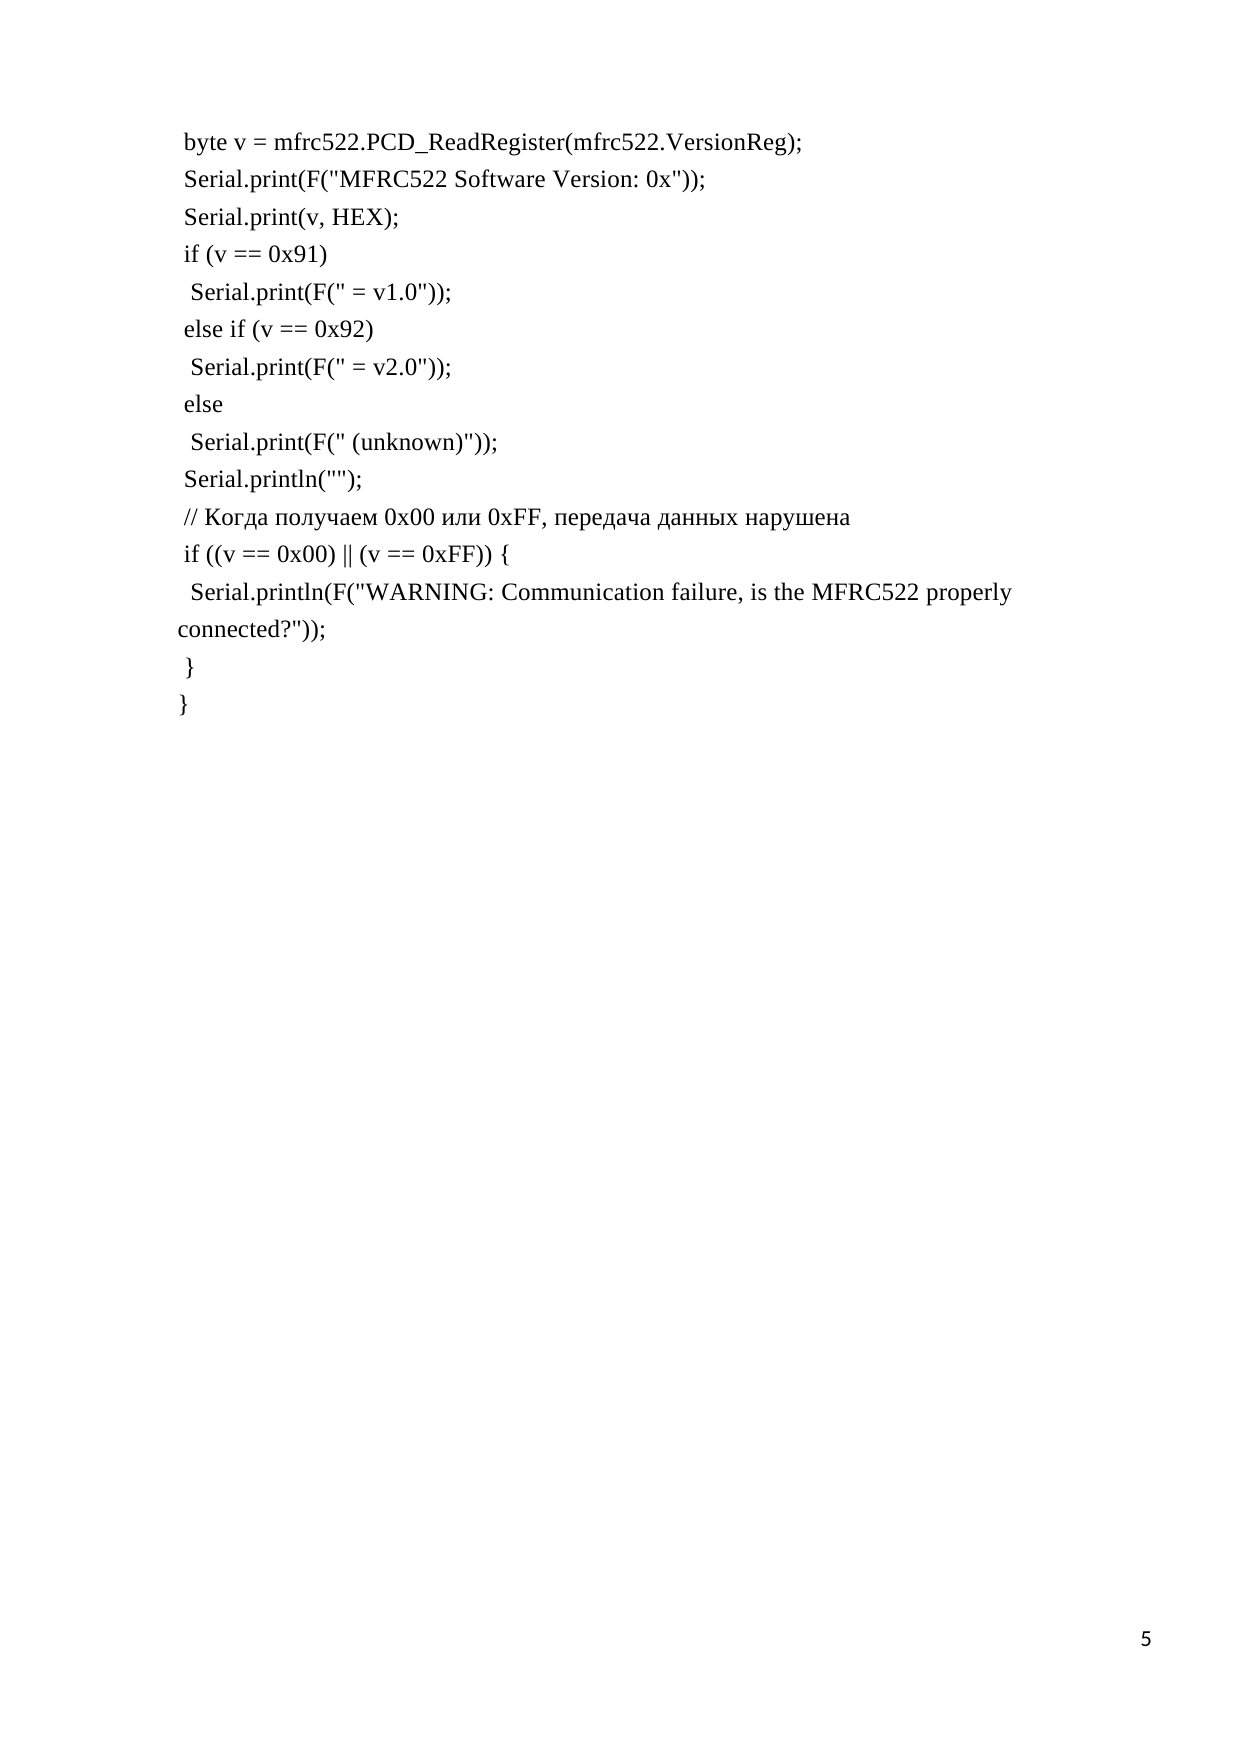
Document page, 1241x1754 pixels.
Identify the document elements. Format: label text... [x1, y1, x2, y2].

text Serial.print(F("MFRC522 Software Version: 0x")); [177, 156, 1152, 193]
text Serial.print(v, HEX); [177, 193, 1152, 231]
text if (v == 0x91) [177, 231, 1152, 268]
text Serial.print(F(" = v2.0")); [177, 343, 1152, 381]
text } [177, 643, 1152, 681]
text Serial.print(F(" (unknown)")); [177, 418, 1152, 456]
text Serial.println(""); [177, 456, 1152, 493]
text else [177, 381, 1152, 418]
text byte v = mfrc522.PCD_ReadRegister(mfrc522.VersionReg); [177, 118, 1152, 156]
text else if (v == 0x92) [177, 306, 1152, 343]
text Serial.print(F(" = v1.0")); [177, 268, 1152, 306]
text } [177, 681, 1152, 718]
text // Когда получаем 0x00 или 0xFF, передача данных нарушена [177, 493, 1152, 531]
text Serial.println(F("WARNING: Communication failure, is the MFRC522 properly connected?")); [177, 568, 1152, 643]
text if ((v == 0x00) || (v == 0xFF)) { [177, 531, 1152, 568]
